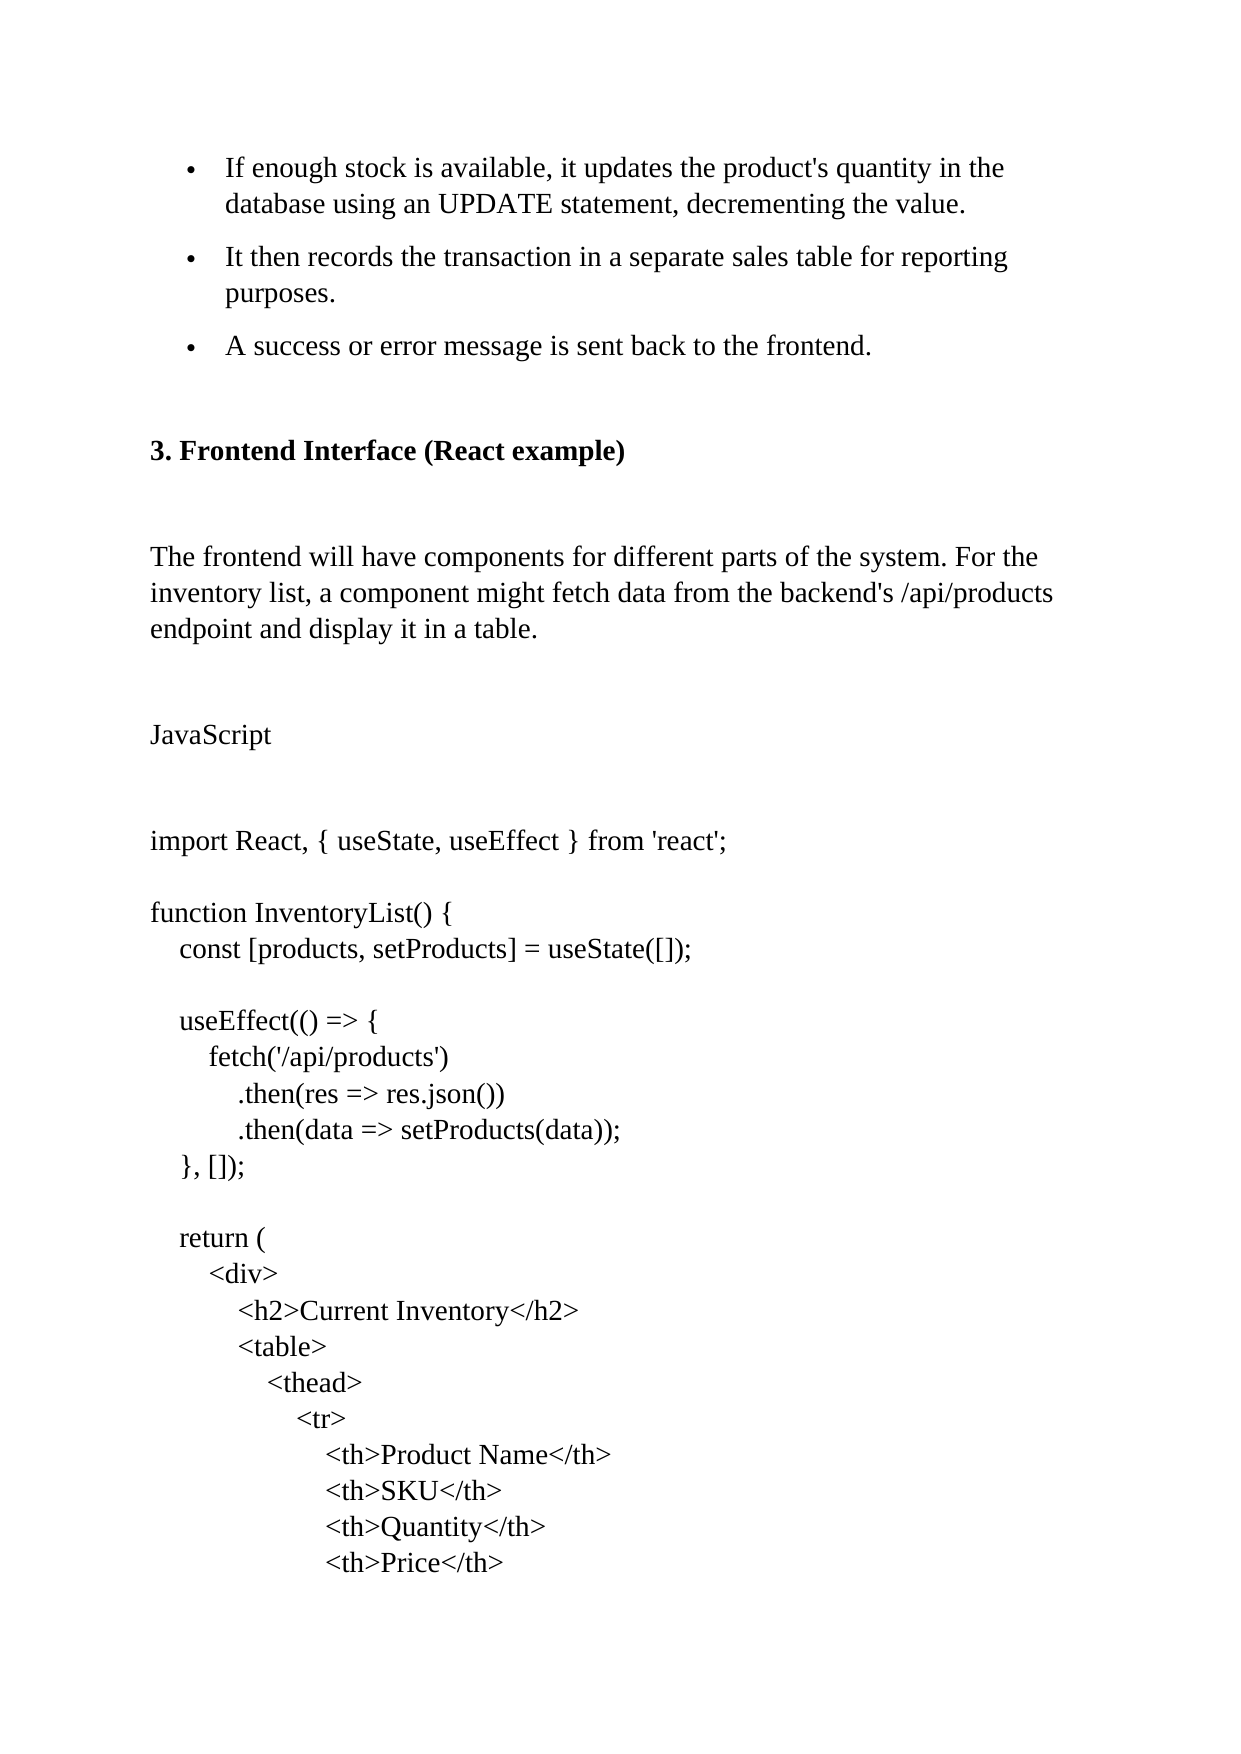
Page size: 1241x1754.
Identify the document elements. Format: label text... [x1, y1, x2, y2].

list If enough stock is available, it updates the product's quantity in the database using an UPDATE statement, decrementing the value. [187, 150, 1090, 220]
text JavaScript [150, 717, 1090, 751]
list It then records the transaction in a separate sales table for reporting purposes. [187, 239, 1090, 309]
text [150, 823, 1090, 1579]
text The frontend will have components for different parts of the system. For the inventory list, a component might fetch data from the backend's /api/products endpoint and display it in a table. [150, 539, 1090, 645]
list A success or error message is sent back to the frontend. [187, 328, 1090, 361]
text 3. Frontend Interface (React example) [150, 433, 1090, 467]
